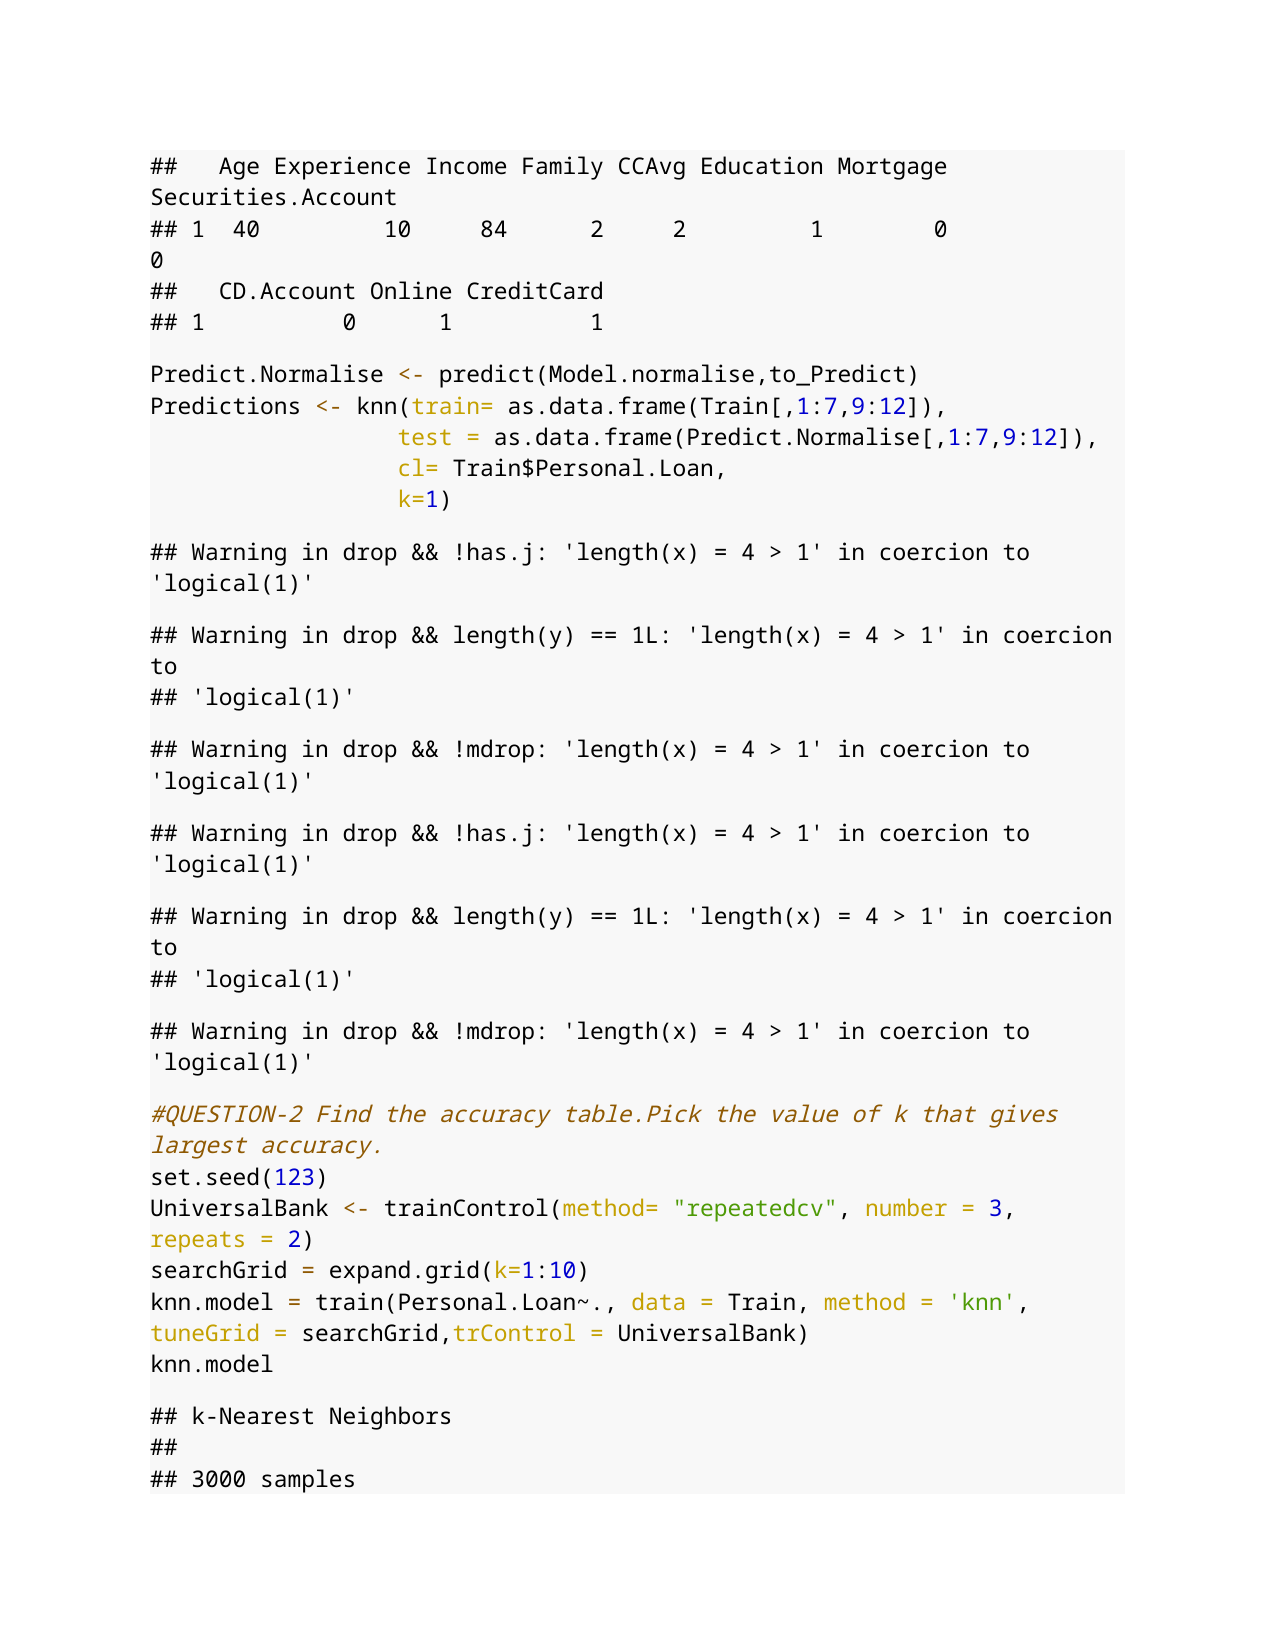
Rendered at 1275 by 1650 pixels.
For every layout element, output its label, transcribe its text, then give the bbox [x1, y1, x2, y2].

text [150, 1400, 1125, 1494]
text Predict.Normalise <- predict(Model.normalise,to_Predict) Predictions <- knn(train= as.data.frame(Train[,1:7,9:12]), test = as.data.frame(Predict.Normalise[,1:7,9:12]), cl= Train$Personal.Loan, k=1) [150, 358, 1125, 514]
text ## Age Experience Income Family CCAvg Education Mortgage Securities.Account ## 1 40 10 84 2 2 1 0 0 ## CD.Account Online CreditCard ## 1 0 1 1 [150, 150, 1125, 337]
text #QUESTION-2 Find the accuracy table.Pick the value of k that gives largest accuracy. set.seed(123) UniversalBank <- trainControl(method= "repeatedcv", number = 3, repeats = 2) searchGrid = expand.grid(k=1:10) knn.model = train(Personal.Loan~., data = Train, method = 'knn', tuneGrid = searchGrid,trControl = UniversalBank) knn.model [274, 1098, 1125, 1379]
text ## Warning in drop && !has.j: 'length(x) = 4 > 1' in coercion to 'logical(1)' [150, 817, 1125, 879]
text ## Warning in drop && length(y) == 1L: 'length(x) = 4 > 1' in coercion to ## 'logical(1)' [150, 900, 1125, 994]
text ## Warning in drop && length(y) == 1L: 'length(x) = 4 > 1' in coercion to ## 'logical(1)' [150, 619, 1125, 712]
text ## Warning in drop && !mdrop: 'length(x) = 4 > 1' in coercion to 'logical(1)' [150, 733, 1125, 796]
text ## Warning in drop && !has.j: 'length(x) = 4 > 1' in coercion to 'logical(1)' [150, 535, 1125, 598]
text ## Warning in drop && !mdrop: 'length(x) = 4 > 1' in coercion to 'logical(1)' [150, 1014, 1125, 1077]
